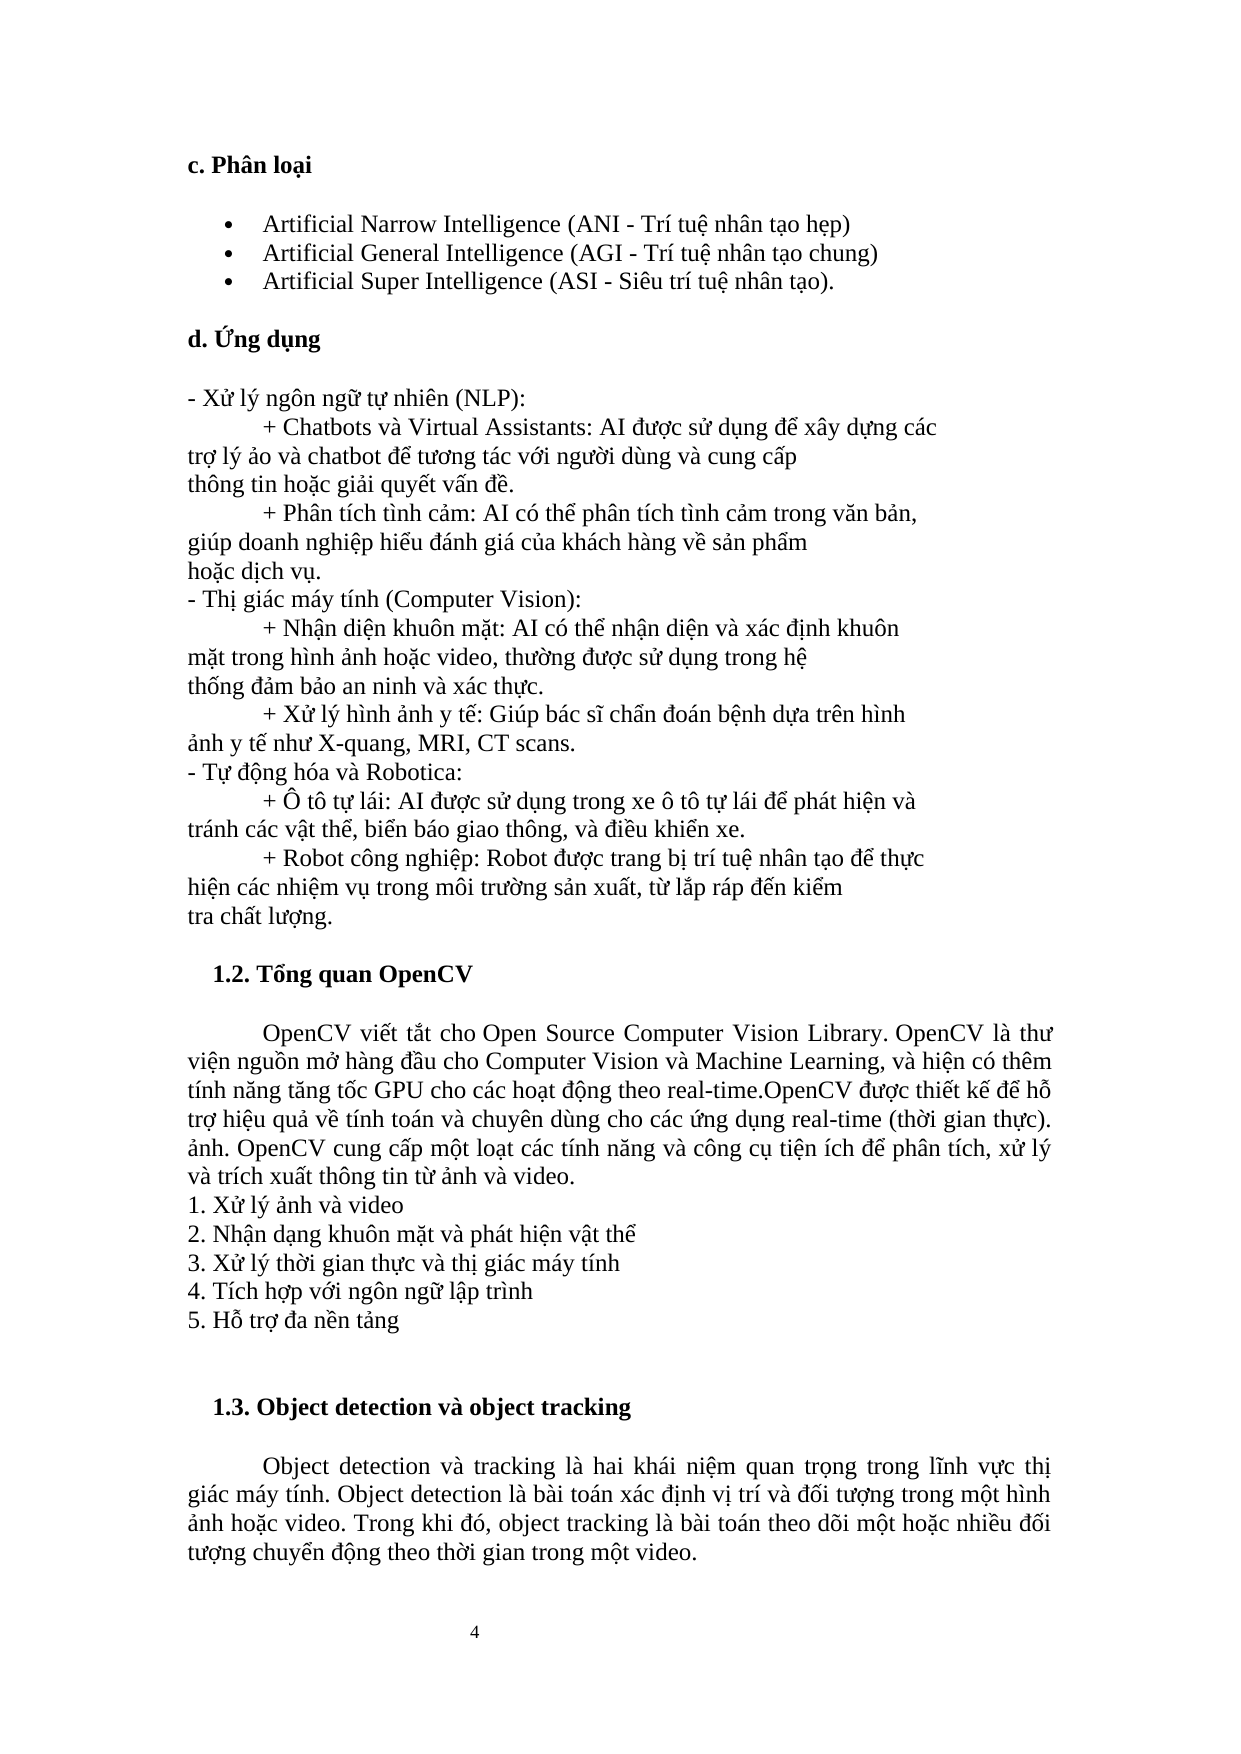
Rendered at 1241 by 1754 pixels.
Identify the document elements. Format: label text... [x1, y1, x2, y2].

text trợ lý ảo và chatbot để tương tác với người dùng và cung cấp [187, 441, 1053, 469]
list Artificial General Intelligence (AGI - Trí tuệ nhân tạo chung) [225, 238, 1053, 266]
text ảnh y tế như X-quang, MRI, CT scans. [187, 728, 1053, 757]
text thông tin hoặc giải quyết vấn đề. [187, 469, 1053, 498]
text 4. Tích hợp với ngôn ngữ lập trình [187, 1276, 1053, 1305]
subtitle Tổng quan OpenCV [212, 959, 1053, 987]
text hiện các nhiệm vụ trong môi trường sản xuất, từ lắp ráp đến kiểm [187, 872, 1053, 901]
subtitle Ứng dụng [187, 324, 1053, 353]
text - Tự động hóa và Robotica: [187, 757, 1053, 786]
text tra chất lượng. [187, 901, 1053, 929]
text - Thị giác máy tính (Computer Vision): [187, 584, 1053, 613]
text hoặc dịch vụ. [187, 556, 1053, 584]
text  + Phân tích tình cảm: AI có thể phân tích tình cảm trong văn bản, [187, 498, 1053, 527]
subtitle Object detection và object tracking [212, 1392, 1053, 1421]
text  + Xử lý hình ảnh y tế: Giúp bác sĩ chẩn đoán bệnh dựa trên hình [187, 699, 1053, 728]
text  + Ô tô tự lái: AI được sử dụng trong xe ô tô tự lái để phát hiện và [187, 786, 1053, 814]
text + Chatbots và Virtual Assistants: AI được sử dụng để xây dựng các [187, 412, 1053, 441]
text 2. Nhận dạng khuôn mặt và phát hiện vật thể [187, 1219, 1053, 1248]
text  + Robot công nghiệp: Robot được trang bị trí tuệ nhân tạo để thực [187, 843, 1053, 872]
text tránh các vật thể, biển báo giao thông, và điều khiển xe. [187, 814, 1053, 843]
text 3. Xử lý thời gian thực và thị giác máy tính [187, 1248, 1053, 1276]
text OpenCV viết tắt cho Open Source Computer Vision Library. OpenCV là thư viện nguồn mở hàng đầu cho Computer Vision và Machine Learning, và hiện có thêm tính năng tăng tốc GPU cho các hoạt động theo real-time.OpenCV được thiết kế để hỗ trợ hiệu quả về tính toán và chuyên dùng cho các ứng dụng real-time (thời gian thực). ảnh. OpenCV cung cấp một loạt các tính năng và công cụ tiện ích để phân tích, xử lý và trích xuất thông tin từ ảnh và video. [187, 1018, 1053, 1190]
text thống đảm bảo an ninh và xác thực. [187, 671, 1053, 699]
text mặt trong hình ảnh hoặc video, thường được sử dụng trong hệ [187, 642, 1053, 671]
text giúp doanh nghiệp hiểu đánh giá của khách hàng về sản phẩm [187, 527, 1053, 556]
text 5. Hỗ trợ đa nền tảng [187, 1305, 1053, 1334]
list Artificial Narrow Intelligence (ANI - Trí tuệ nhân tạo hẹp) [225, 209, 1053, 238]
text - Xử lý ngôn ngữ tự nhiên (NLP): [187, 383, 1053, 412]
text  + Nhận diện khuôn mặt: AI có thể nhận diện và xác định khuôn [187, 613, 1053, 642]
subtitle Phân loại [187, 150, 1053, 179]
text 1. Xử lý ảnh và video [187, 1190, 1053, 1219]
list Artificial Super Intelligence (ASI - Siêu trí tuệ nhân tạo). [225, 266, 1053, 295]
text Object detection và tracking là hai khái niệm quan trọng trong lĩnh vực thị giác máy tính. Object detection là bài toán xác định vị trí và đối tượng trong một hình ảnh hoặc video. Trong khi đó, object tracking là bài toán theo dõi một hoặc nhiều đối tượng chuyển động theo thời gian trong một video. [187, 1451, 1053, 1566]
